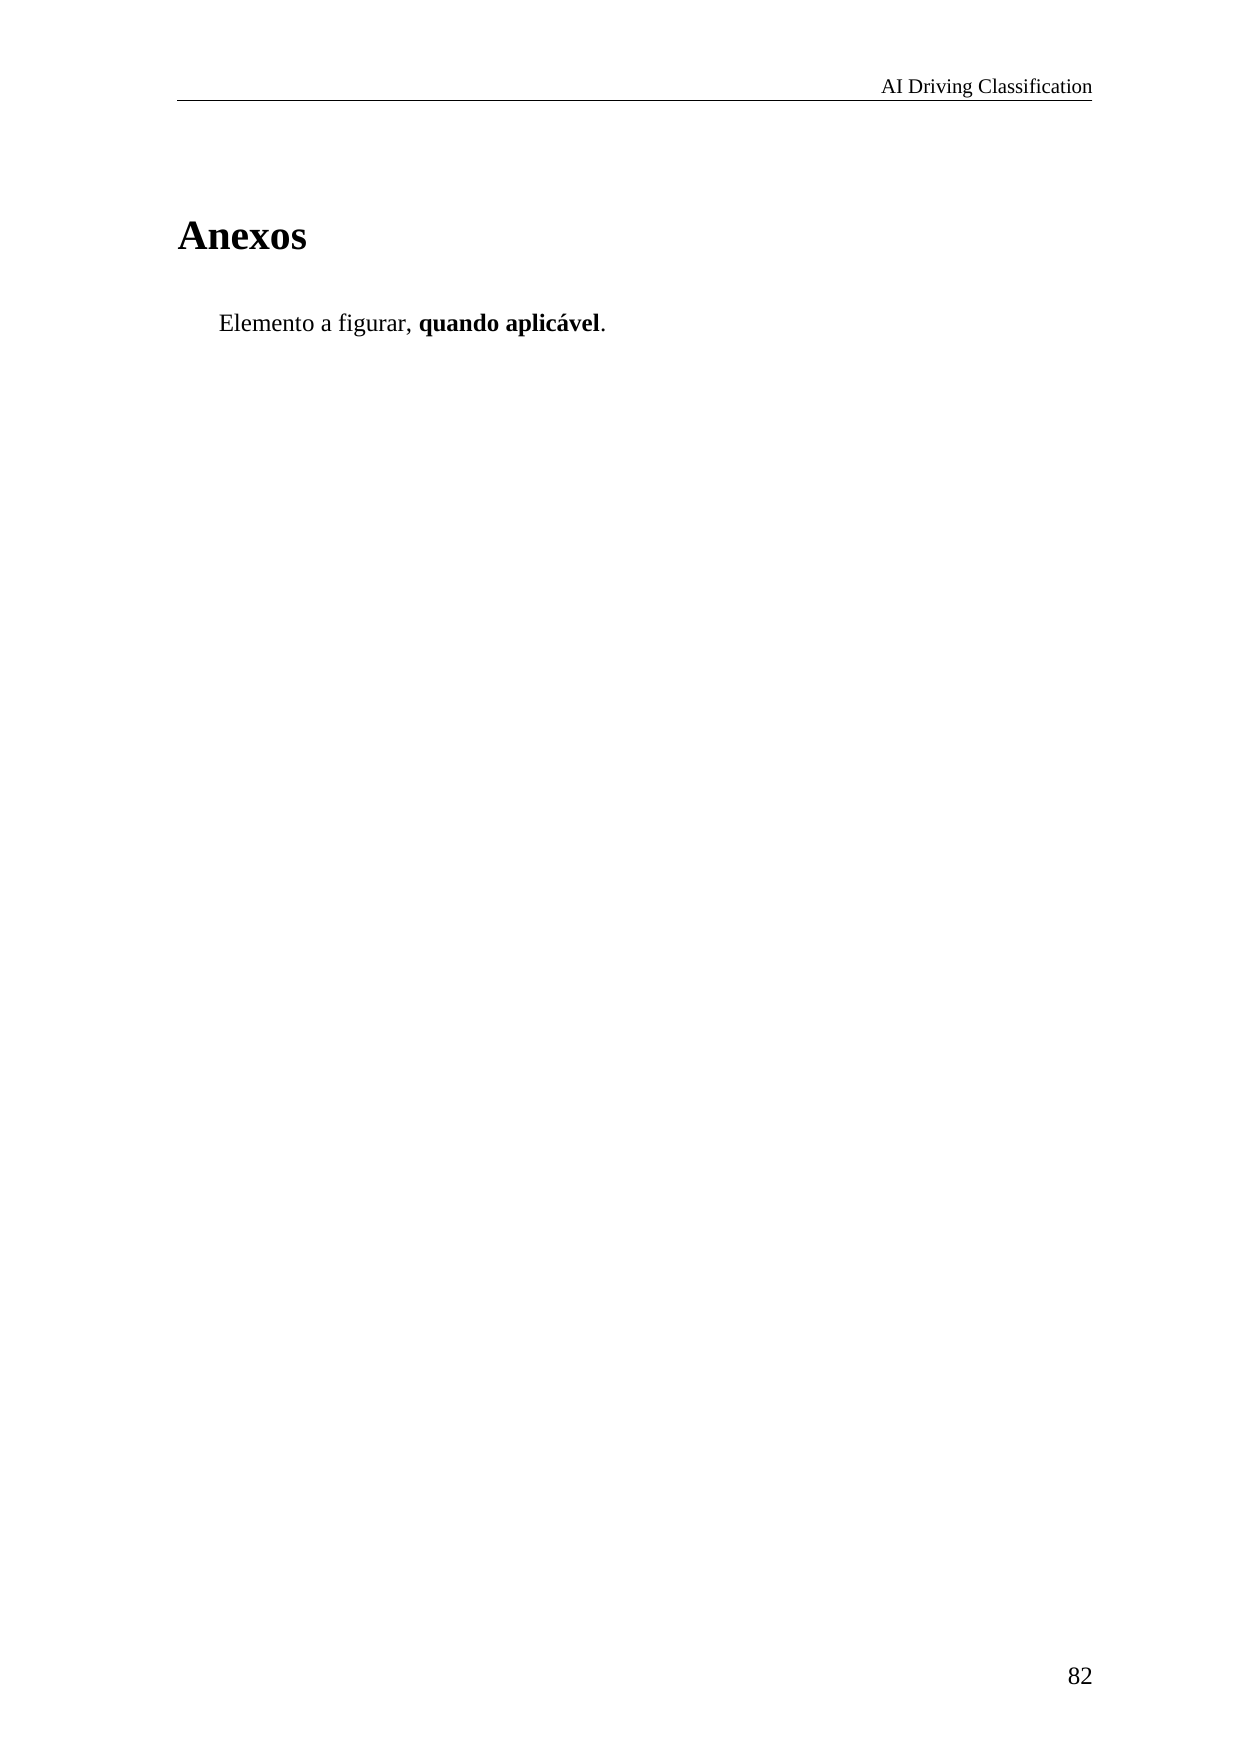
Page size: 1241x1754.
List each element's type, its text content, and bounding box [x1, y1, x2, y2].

subtitle Anexos [177, 210, 1092, 258]
text Elemento a figurar, quando aplicável. [177, 308, 1092, 337]
